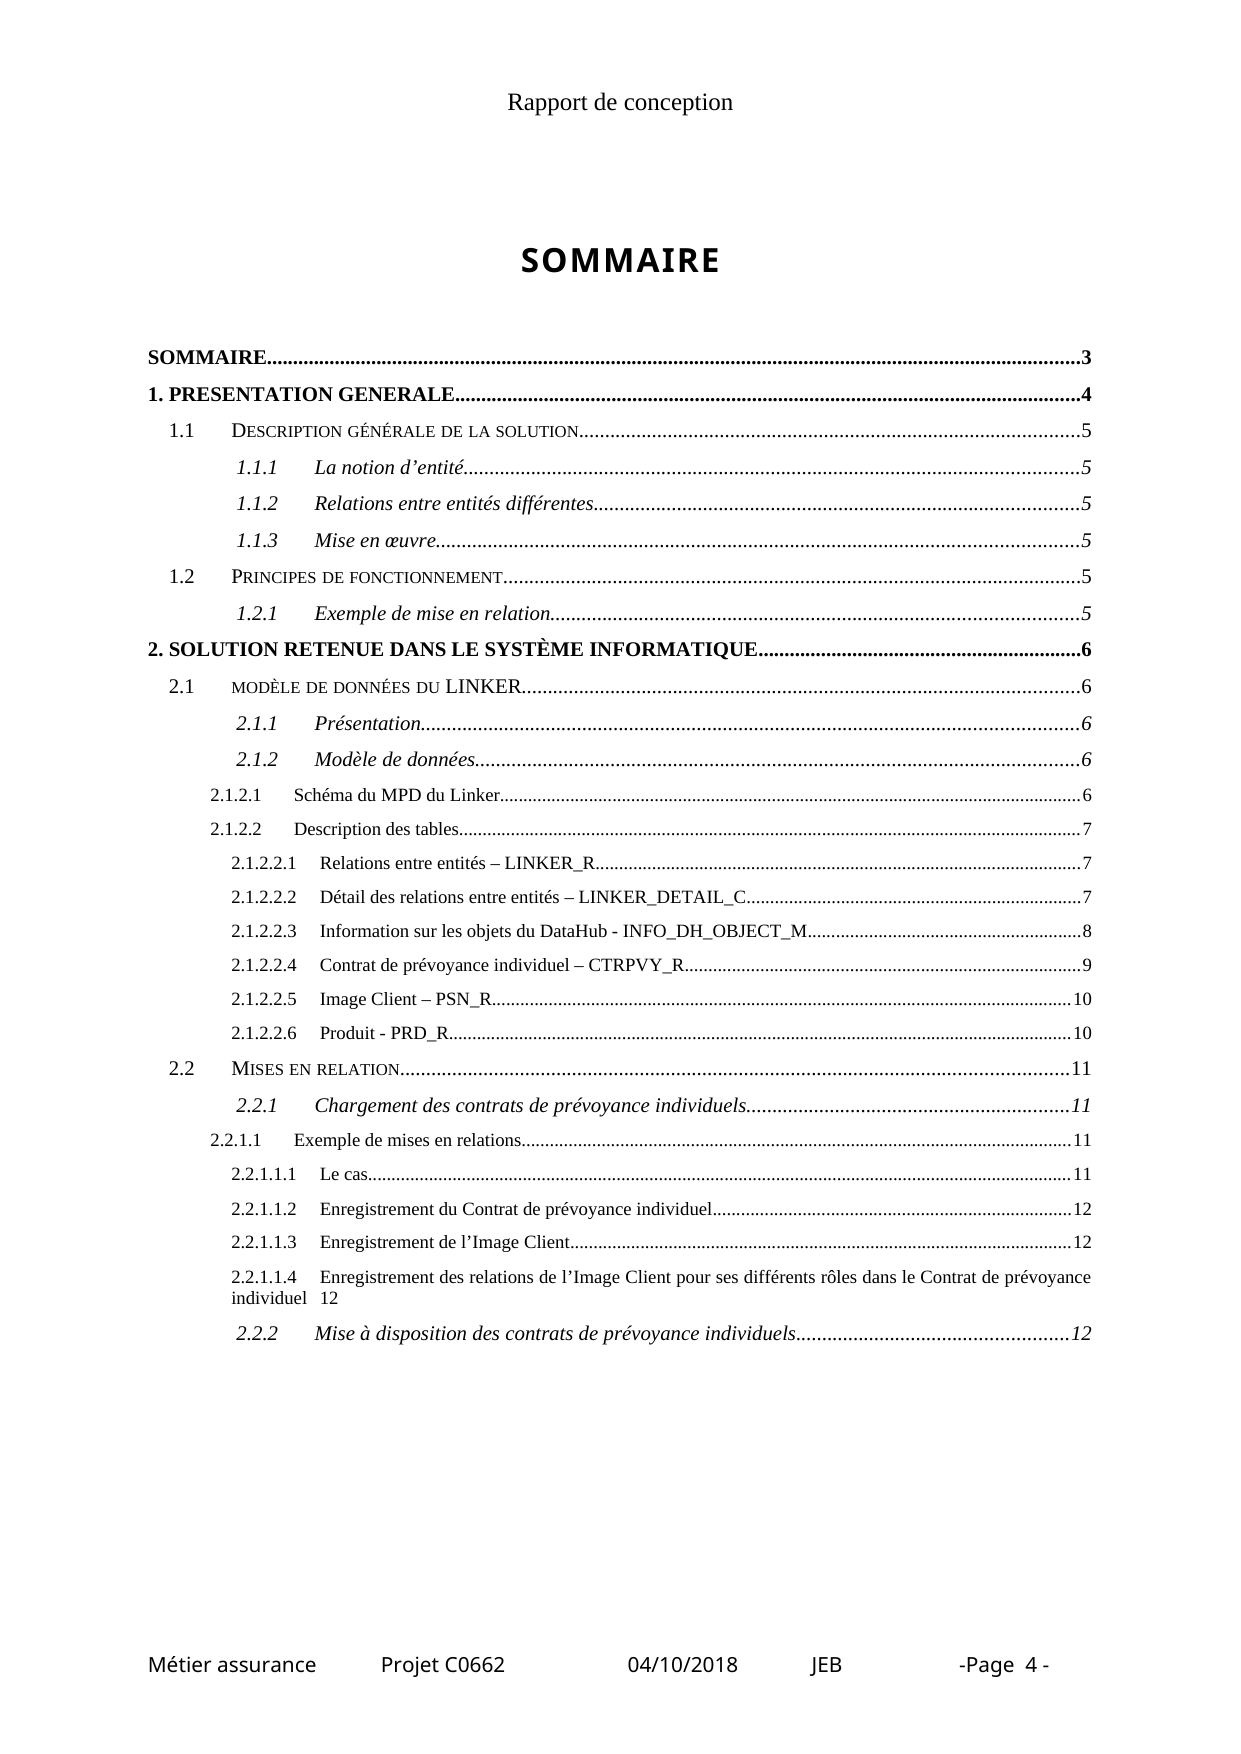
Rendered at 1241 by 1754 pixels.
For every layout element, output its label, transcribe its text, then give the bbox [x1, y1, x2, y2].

text 2.1.2.2.2 Détail des relations entre entités – LINKER_DETAIL_C 7 [231, 886, 1093, 907]
title SOMMAIRE [148, 237, 1093, 282]
text 2.2.1.1.4 Enregistrement des relations de l’Image Client pour ses différents rôles dans le Contrat de prévoyance individuel 12 [231, 1266, 1093, 1309]
text 2.1.2 Modèle de données 6 [189, 747, 1093, 771]
text 2.2 Mises en relation 11 [168, 1056, 1093, 1080]
text 2.2.1.1.2 Enregistrement du Contrat de prévoyance individuel 12 [231, 1197, 1093, 1219]
text 2.1.2.2.4 Contrat de prévoyance individuel – CTRPVY_R 9 [231, 954, 1093, 976]
text 1. Presentation generale 4 [148, 381, 1093, 406]
text 1.2.1 Exemple de mise en relation 5 [189, 601, 1093, 625]
text 2.1 modèle de données du LINKER 6 [168, 674, 1093, 698]
text 2.2.1.1.3 Enregistrement de l’Image Client 12 [231, 1231, 1093, 1253]
text SOMMAIRE 3 [148, 345, 1093, 369]
text 1.1.1 La notion d’entité 5 [189, 454, 1093, 479]
text 2.1.1 Présentation 6 [189, 711, 1093, 734]
text 1.1.2 Relations entre entités différentes 5 [189, 491, 1093, 515]
text 2.1.2.1 Schéma du MPD du Linker 6 [210, 784, 1093, 805]
text 2.1.2.2.5 Image Client – PSN_R 10 [231, 988, 1093, 1009]
text 1.2 Principes de fonctionnement 5 [168, 564, 1093, 588]
text 2. solution retenue dans le Système Informatique 6 [148, 637, 1093, 661]
text 1.1.3 Mise en œuvre 5 [189, 528, 1093, 552]
text 2.1.2.2 Description des tables 7 [210, 818, 1093, 839]
text 2.2.2 Mise à disposition des contrats de prévoyance individuels 12 [189, 1321, 1093, 1345]
text 2.1.2.2.3 Information sur les objets du DataHub - INFO_DH_OBJECT_M 8 [231, 920, 1093, 941]
text 1.1 Description générale de la solution 5 [168, 418, 1093, 442]
text 2.2.1.1 Exemple de mises en relations 11 [210, 1129, 1093, 1151]
text 2.2.1.1.1 Le cas 11 [231, 1163, 1093, 1185]
text 2.1.2.2.1 Relations entre entités – LINKER_R 7 [231, 852, 1093, 873]
text 2.1.2.2.6 Produit - PRD_R 10 [231, 1022, 1093, 1044]
text 2.2.1 Chargement des contrats de prévoyance individuels 11 [189, 1093, 1093, 1117]
